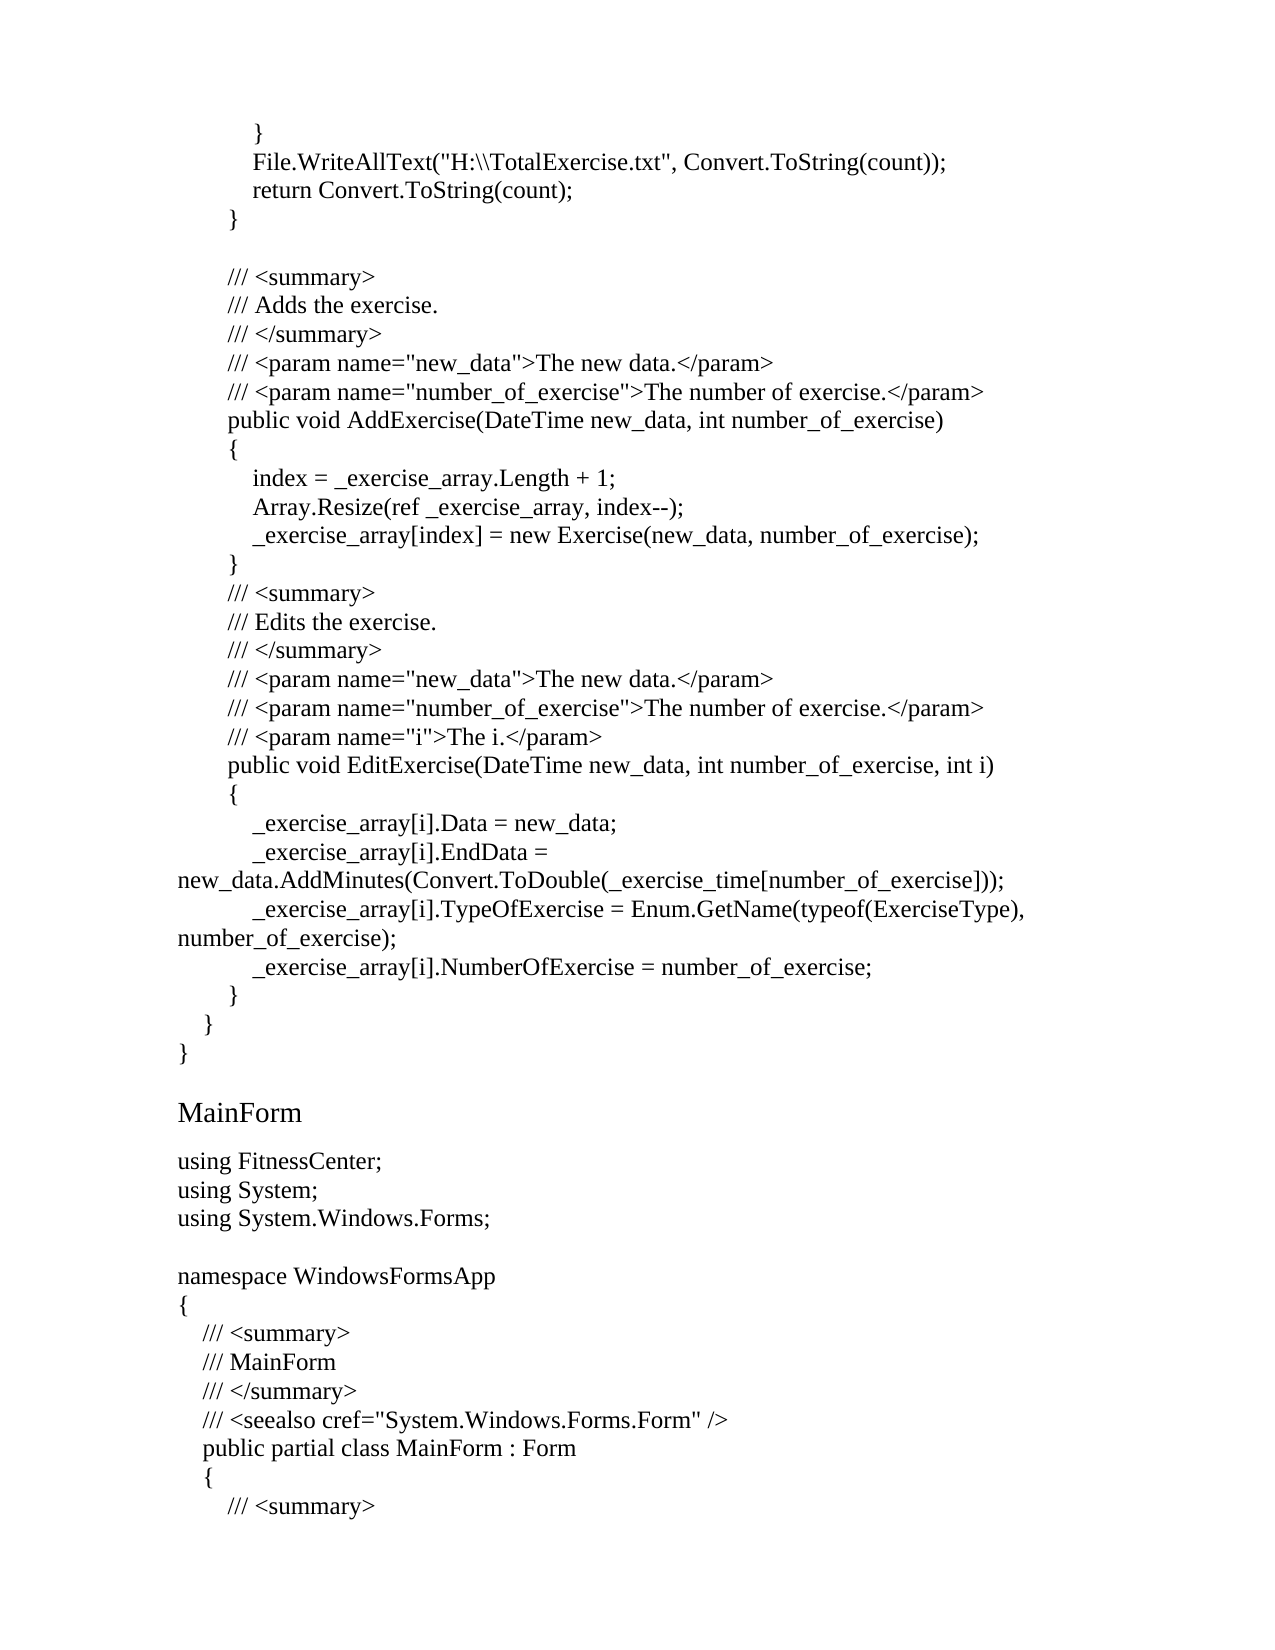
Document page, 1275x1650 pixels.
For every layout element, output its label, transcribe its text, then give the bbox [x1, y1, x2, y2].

text { [177, 779, 1216, 808]
text _exercise_array[i].EndData = new_data.AddMinutes(Convert.ToDouble(_exercise_time[number_of_exercise])); [177, 837, 1216, 894]
text } [177, 1009, 1216, 1038]
text } [177, 1038, 1216, 1067]
text /// <summary> [177, 262, 1216, 291]
text /// <summary> [177, 578, 1216, 607]
text /// <param name="i">The i.</param> [177, 722, 1216, 751]
text /// <param name="new_data">The new data.</param> [177, 664, 1216, 693]
text _exercise_array[i].TypeOfExercise = Enum.GetName(typeof(ExerciseType), number_of_exercise); [177, 894, 1216, 952]
text /// <param name="number_of_exercise">The number of exercise.</param> [177, 693, 1216, 722]
text _exercise_array[index] = new Exercise(new_data, number_of_exercise); [177, 521, 1216, 549]
text { [177, 1290, 1216, 1318]
text File.WriteAllText("H:\\TotalExercise.txt", Convert.ToString(count)); [177, 147, 1216, 176]
text /// <seealso cref="System.Windows.Forms.Form" /> [177, 1405, 1216, 1433]
text } [177, 118, 1216, 147]
text /// </summary> [177, 1376, 1216, 1405]
text namespace WindowsFormsApp [177, 1261, 1216, 1290]
text Array.Resize(ref _exercise_array, index--); [177, 492, 1216, 521]
text /// Adds the exercise. [177, 291, 1216, 319]
text /// <summary> [177, 1318, 1216, 1347]
text public void EditExercise(DateTime new_data, int number_of_exercise, int i) [177, 751, 1216, 779]
text _exercise_array[i].Data = new_data; [177, 808, 1216, 837]
text return Convert.ToString(count); [177, 176, 1216, 204]
text { [177, 1462, 1216, 1491]
text /// <param name="number_of_exercise">The number of exercise.</param> [177, 377, 1216, 406]
text using System.Windows.Forms; [177, 1203, 1216, 1232]
text } [177, 981, 1216, 1009]
text using System; [177, 1175, 1216, 1203]
text } [177, 204, 1216, 233]
text MainForm [177, 1096, 1216, 1129]
text _exercise_array[i].NumberOfExercise = number_of_exercise; [177, 952, 1216, 981]
text /// </summary> [177, 636, 1216, 664]
text index = _exercise_array.Length + 1; [177, 463, 1216, 492]
text /// <summary> [177, 1491, 1216, 1520]
text { [177, 434, 1216, 463]
text /// </summary> [177, 319, 1216, 348]
text using FitnessCenter; [177, 1146, 1216, 1175]
text public void AddExercise(DateTime new_data, int number_of_exercise) [177, 406, 1216, 434]
text /// <param name="new_data">The new data.</param> [177, 348, 1216, 377]
text /// Edits the exercise. [177, 607, 1216, 636]
text public partial class MainForm : Form [177, 1433, 1216, 1462]
text /// MainForm [177, 1347, 1216, 1376]
text } [177, 549, 1216, 578]
